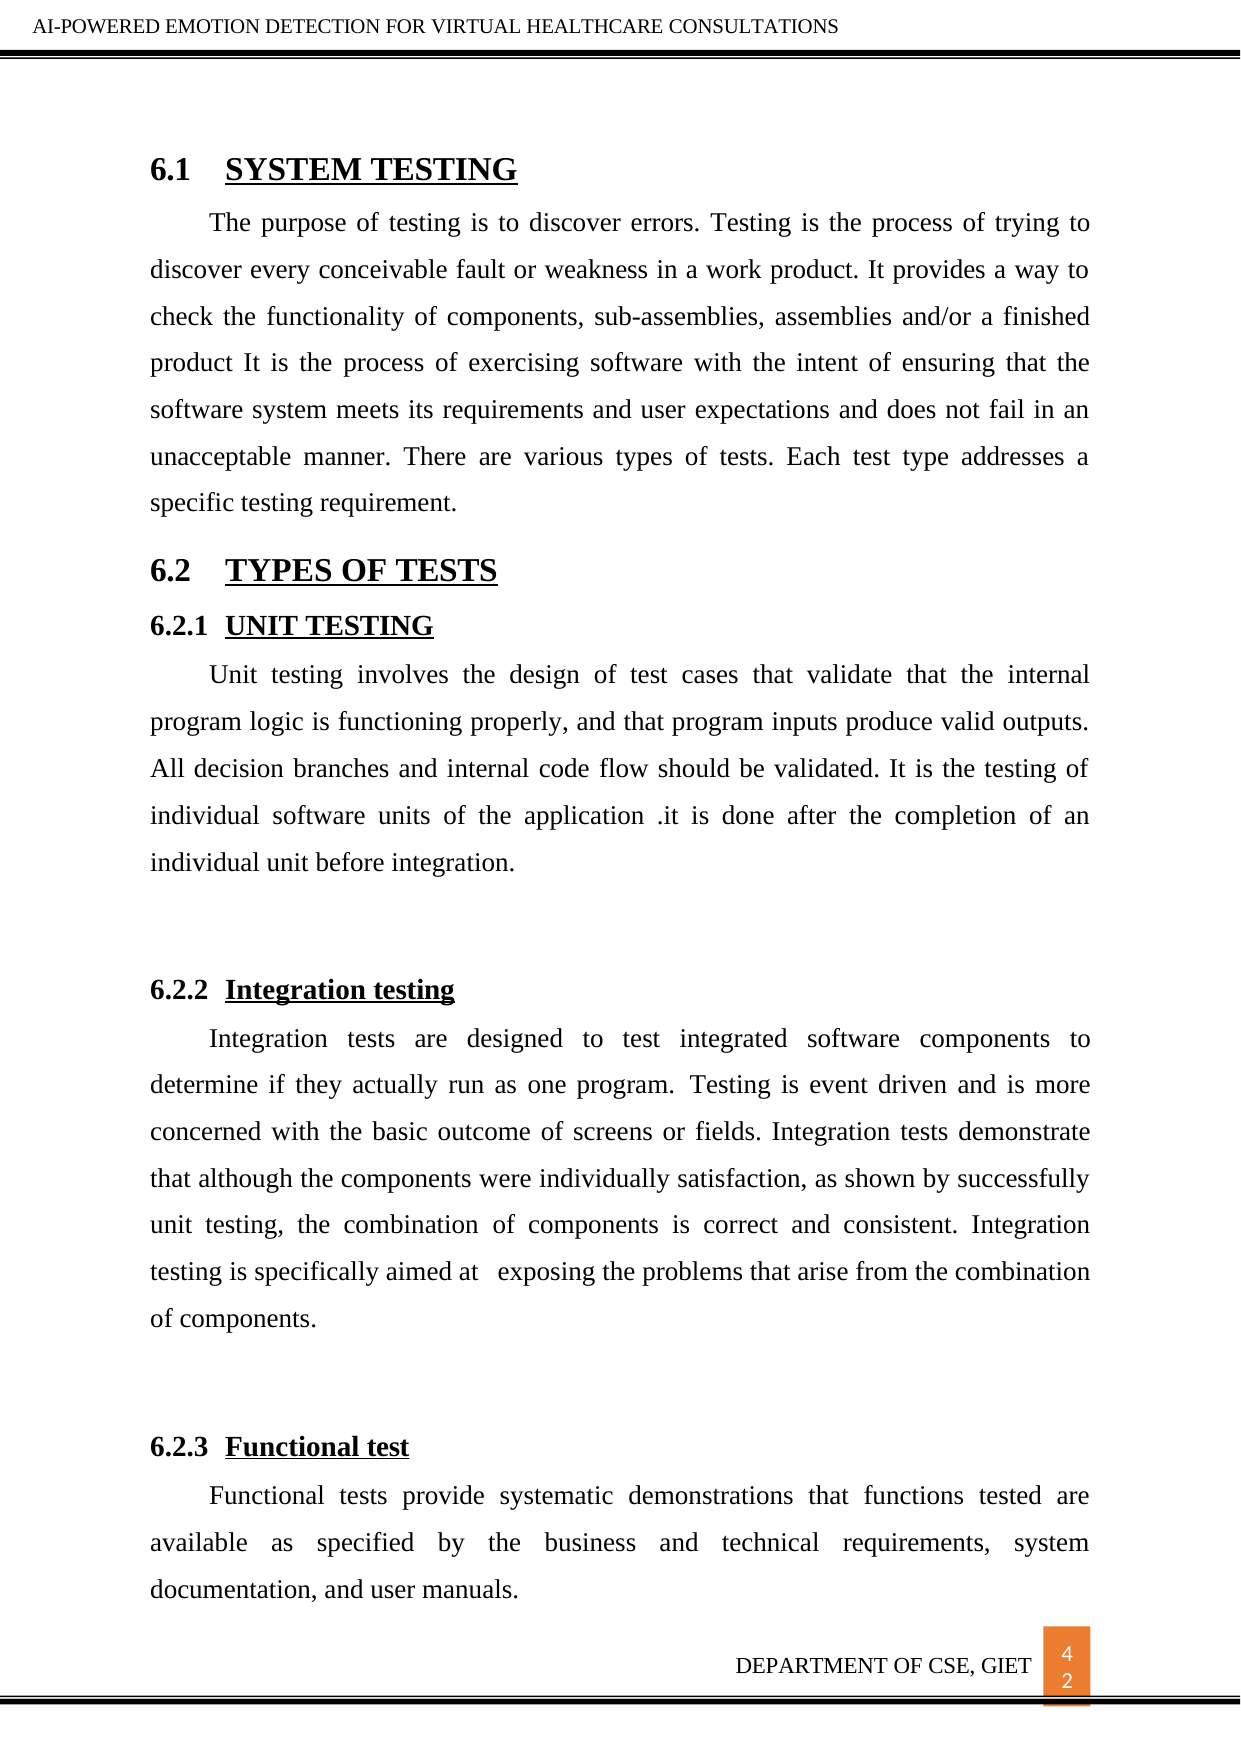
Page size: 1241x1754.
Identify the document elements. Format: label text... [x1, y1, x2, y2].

subtitle TYPES OF TESTS [150, 551, 1240, 589]
subtitle SYSTEM TESTING [150, 150, 1240, 188]
subtitle Integration testing [150, 972, 1240, 1005]
subtitle UNIT TESTING [150, 608, 1240, 641]
text Functional tests provide systematic demonstrations that functions tested are available as specified by the business and technical requirements, system documentation, and user manuals. [150, 1479, 1090, 1604]
subtitle Functional test [150, 1429, 1240, 1462]
text Unit testing involves the design of test cases that validate that the internal program logic is functioning properly, and that program inputs produce valid outputs. All decision branches and internal code flow should be validated. It is the testing of individual software units of the application .it is done after the completion of an individual unit before integration. [150, 658, 1091, 877]
text The purpose of testing is to discover errors. Testing is the process of trying to discover every conceivable fault or weakness in a work product. It provides a way to check the functionality of components, sub-assemblies, assemblies and/or a finished product It is the process of exercising software with the intent of ensuring that the software system meets its requirements and user expectations and does not fail in an unacceptable manner. There are various types of tests. Each test type addresses a specific testing requirement. [150, 207, 1091, 518]
text Integration tests are designed to test integrated software components to determine if they actually run as one program. Testing is event driven and is more concerned with the basic outcome of screens or fields. Integration tests demonstrate that although the components were individually satisfaction, as shown by successfully unit testing, the combination of components is correct and consistent. Integration testing is specifically aimed at exposing the problems that arise from the combination of components. [150, 1022, 1091, 1333]
